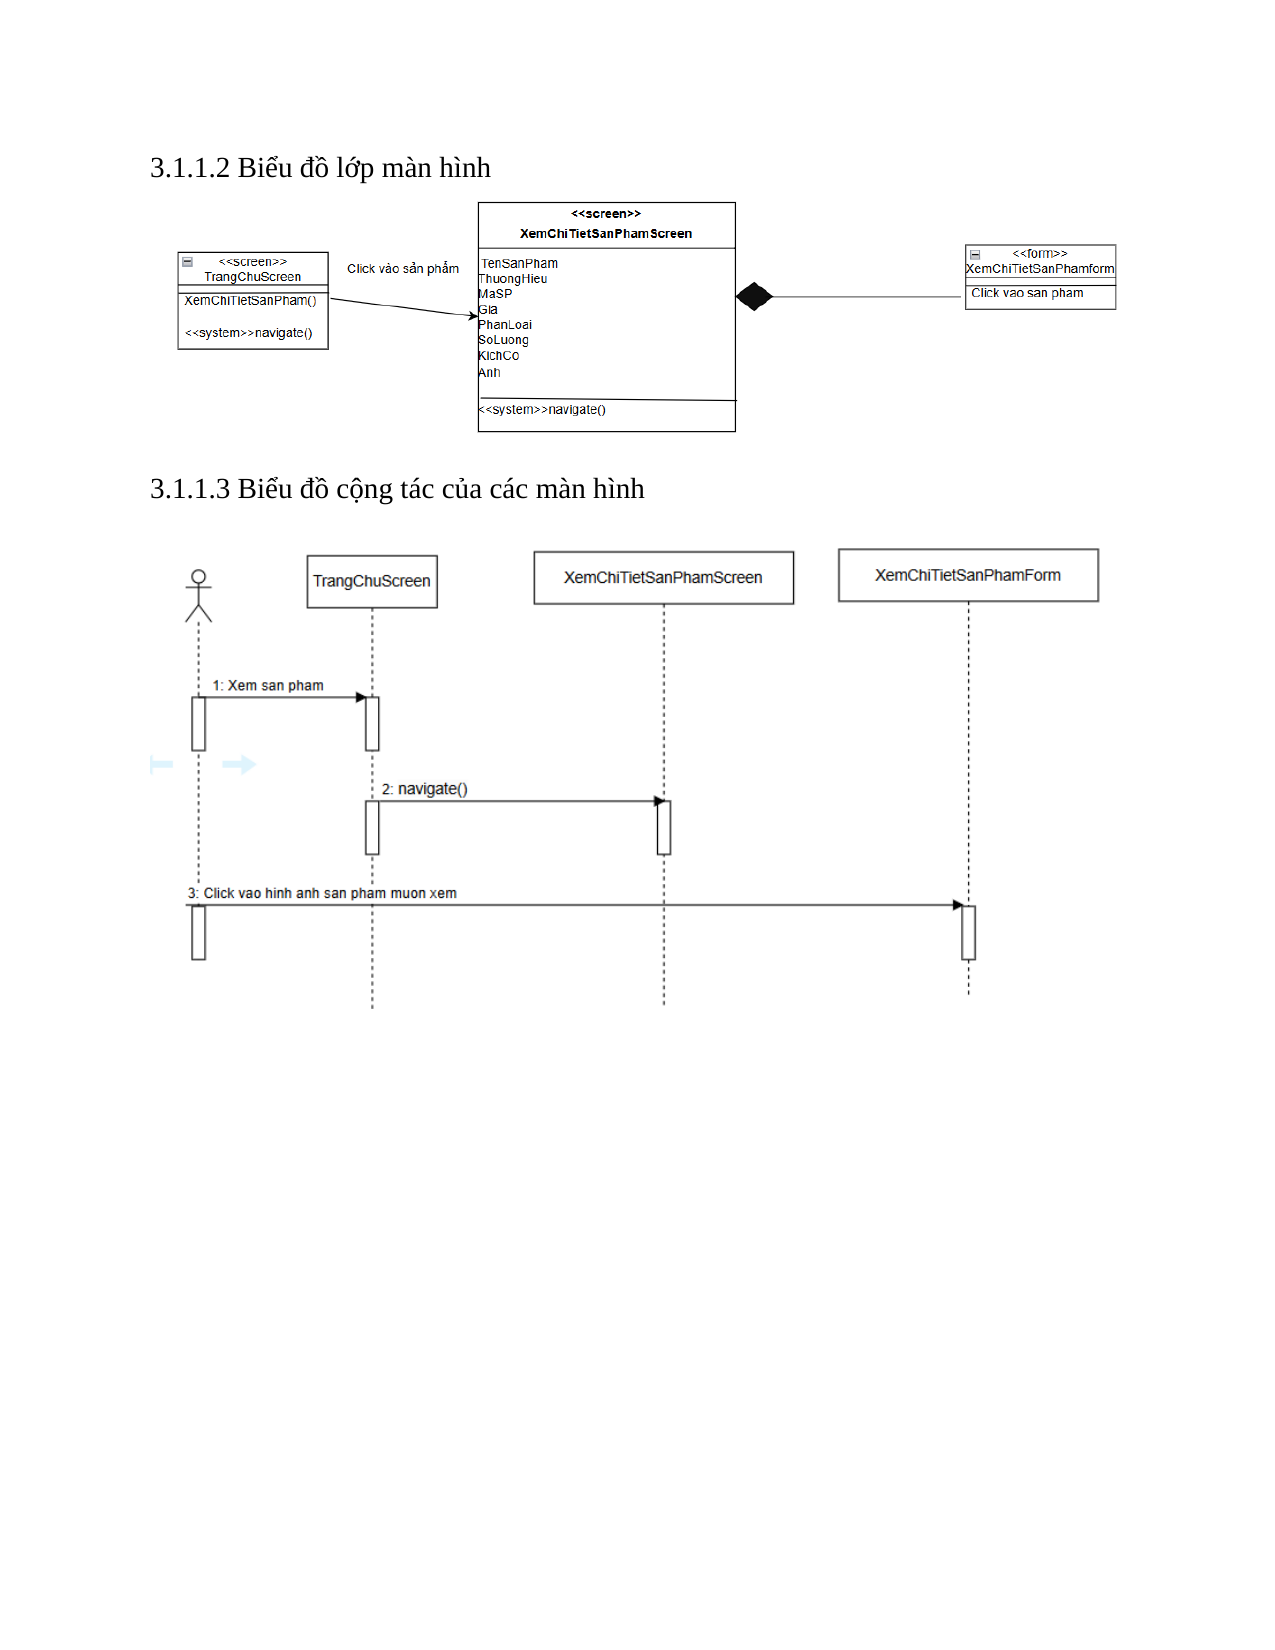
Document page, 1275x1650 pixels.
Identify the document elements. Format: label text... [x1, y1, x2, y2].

text 3.1.1.2 Biểu đồ lớp màn hình [150, 150, 1125, 183]
text 3.1.1.3 Biểu đồ cộng tác của các màn hình [150, 471, 1125, 505]
picture [150, 186, 1125, 452]
picture [150, 507, 1125, 1032]
